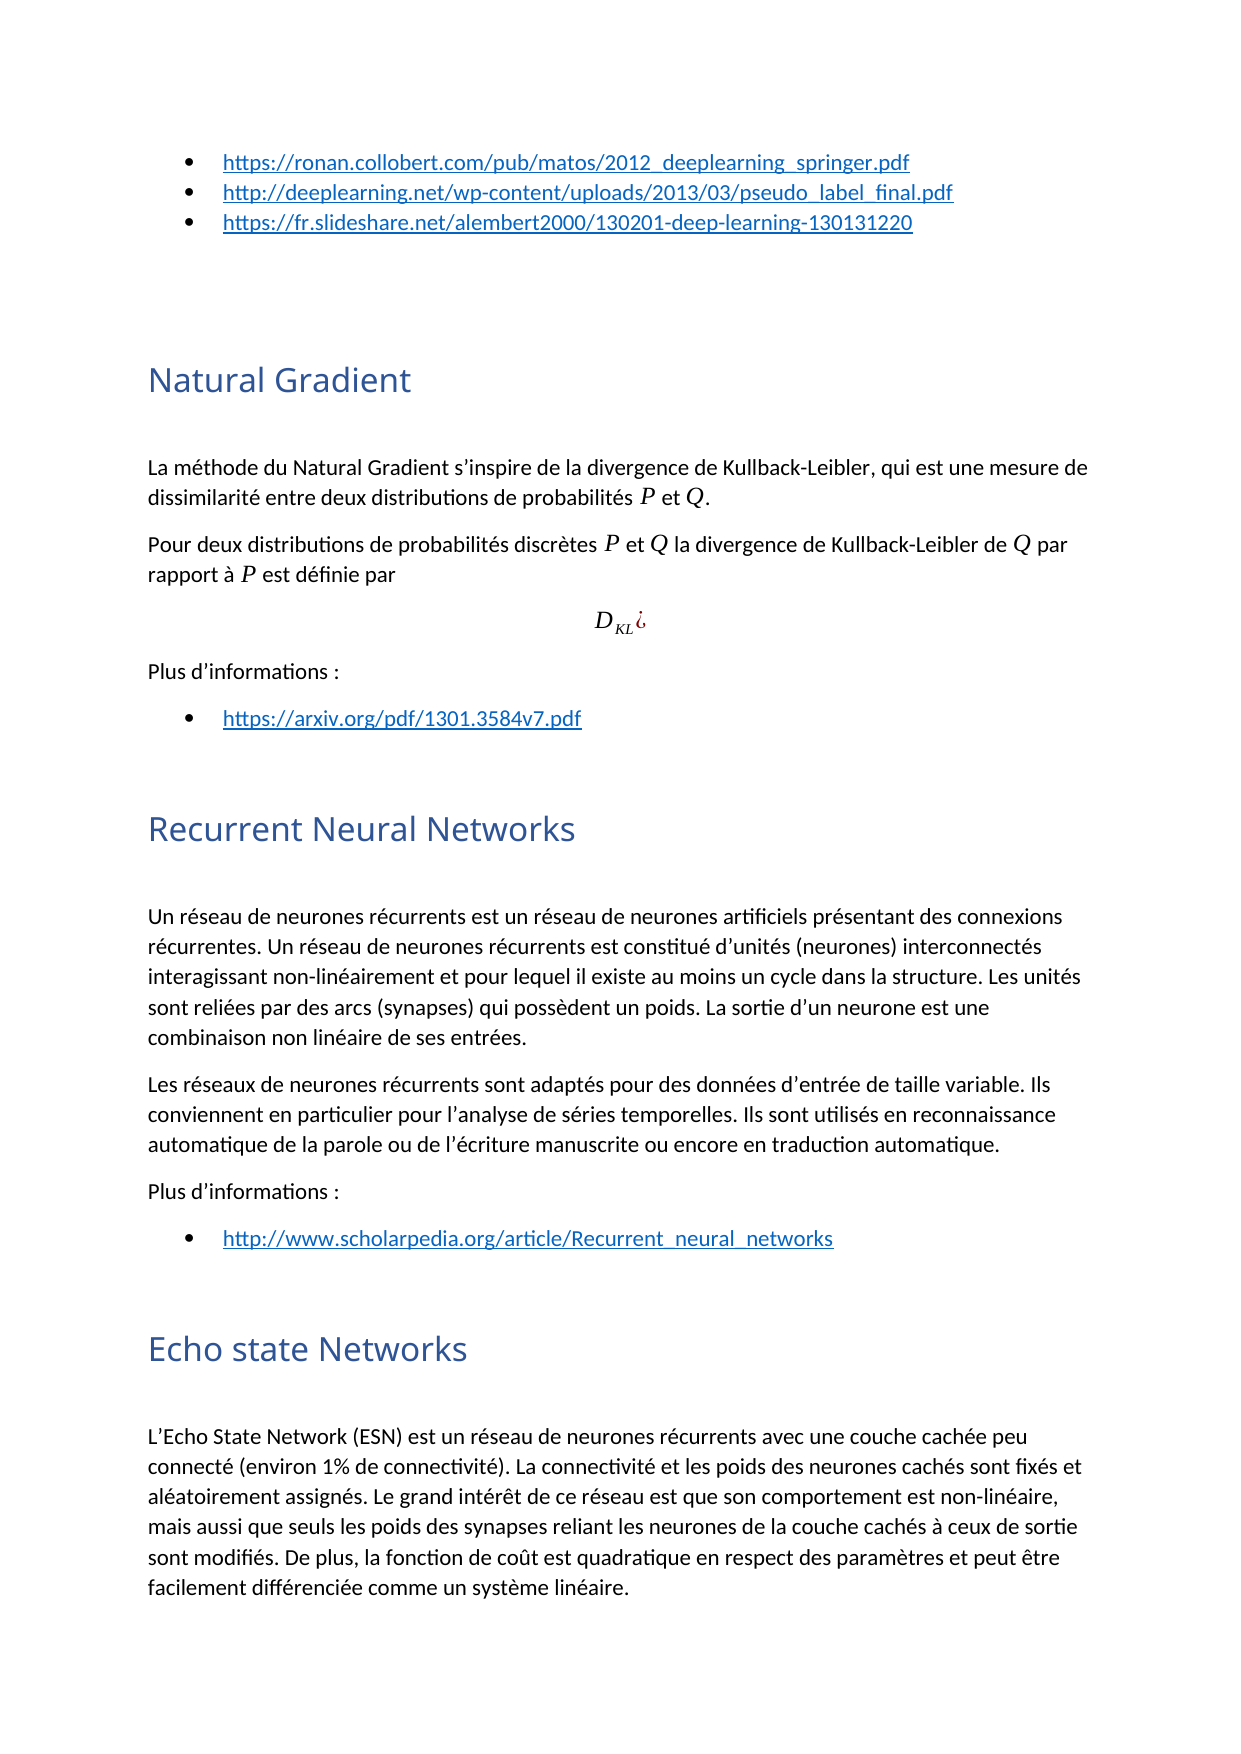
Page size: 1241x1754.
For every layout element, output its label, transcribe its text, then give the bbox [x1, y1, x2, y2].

text Les réseaux de neurones récurrents sont adaptés pour des données d’entrée de taille variable. Ils conviennent en particulier pour l’analyse de séries temporelles. Ils sont utilisés en reconnaissance automatique de la parole ou de l’écriture manuscrite ou encore en traduction automatique. [148, 1070, 1093, 1158]
list https://ronan.collobert.com/pub/matos/2012_deeplearning_springer.pdf [185, 148, 1093, 176]
subtitle Natural Gradient [148, 357, 1093, 402]
list https://fr.slideshare.net/alembert2000/130201-deep-learning-130131220 [185, 208, 1093, 236]
list http://www.scholarpedia.org/article/Recurrent_neural_networks [185, 1224, 1093, 1252]
text L’Echo State Network (ESN) est un réseau de neurones récurrents avec une couche cachée peu connecté (environ 1% de connectivité). La connectivité et les poids des neurones cachés sont fixés et aléatoirement assignés. Le grand intérêt de ce réseau est que son comportement est non-linéaire, mais aussi que seuls les poids des synapses reliant les neurones de la couche cachés à ceux de sortie sont modifiés. De plus, la fonction de coût est quadratique en respect des paramètres et peut être facilement différenciée comme un système linéaire. [148, 1422, 1093, 1601]
text Plus d’informations : [148, 657, 1093, 685]
text Plus d’informations : [148, 1177, 1093, 1205]
list http://deeplearning.net/wp-content/uploads/2013/03/pseudo_label_final.pdf [185, 178, 1093, 206]
text Pour deux distributions de probabilités discrètes et la divergence de Kullback-Leibler de par rapport à est définie par [148, 530, 1093, 588]
subtitle Recurrent Neural Networks [148, 806, 1093, 852]
subtitle Echo state Networks [148, 1326, 1093, 1371]
text Un réseau de neurones récurrents est un réseau de neurones artificiels présentant des connexions récurrentes. Un réseau de neurones récurrents est constitué d’unités (neurones) interconnectés interagissant non-linéairement et pour lequel il existe au moins un cycle dans la structure. Les unités sont reliées par des arcs (synapses) qui possèdent un poids. La sortie d’un neurone est une combinaison non linéaire de ses entrées. [148, 902, 1093, 1051]
text La méthode du Natural Gradient s’inspire de la divergence de Kullback-Leibler, qui est une mesure de dissimilarité entre deux distributions de probabilités et . [148, 453, 1093, 511]
list https://arxiv.org/pdf/1301.3584v7.pdf [185, 704, 1093, 732]
